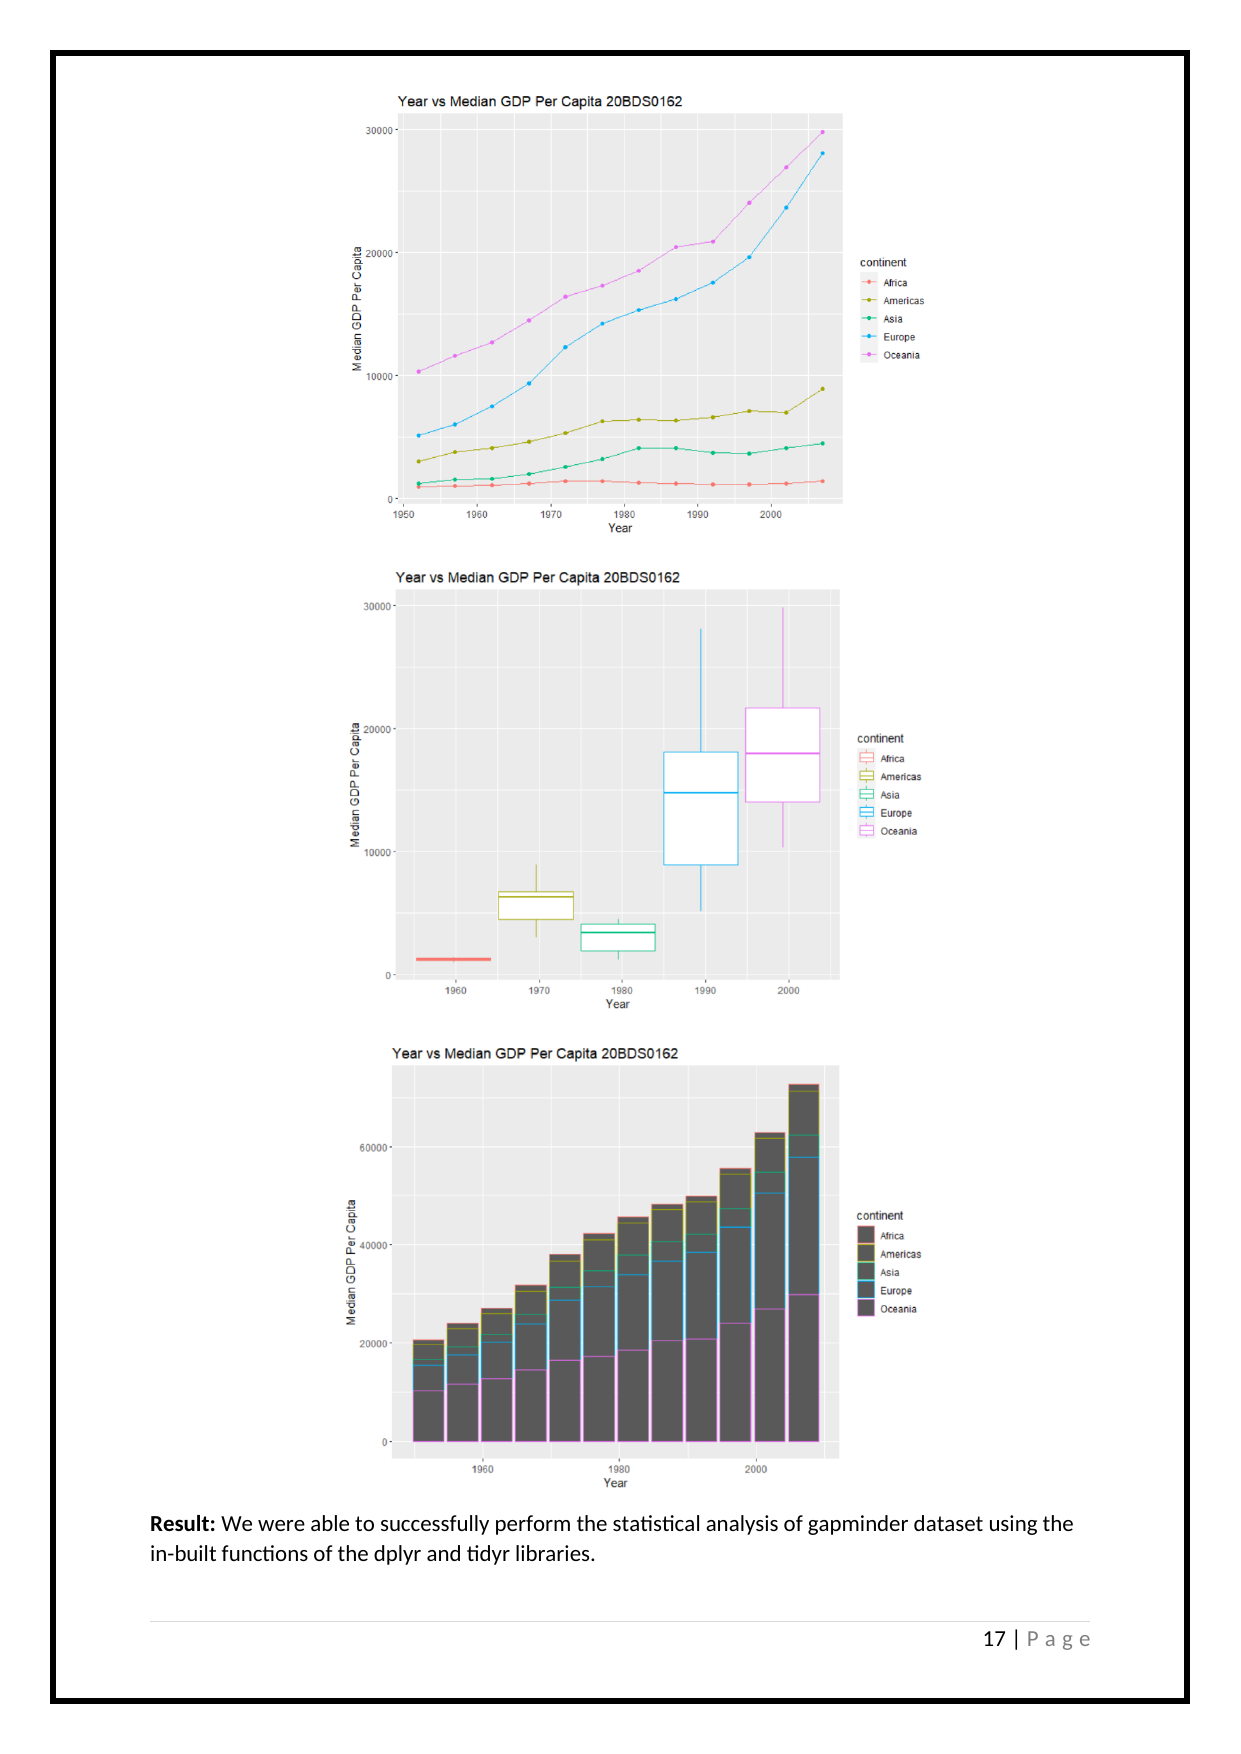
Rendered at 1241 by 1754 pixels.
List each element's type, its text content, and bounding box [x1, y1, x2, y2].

picture [344, 88, 934, 539]
text Result: We were able to successfully perform the statistical analysis of gapminder dataset using the in-built functions of the dplyr and tidyr libraries. [150, 1509, 1090, 1568]
picture [342, 564, 931, 1015]
picture [338, 1041, 930, 1494]
